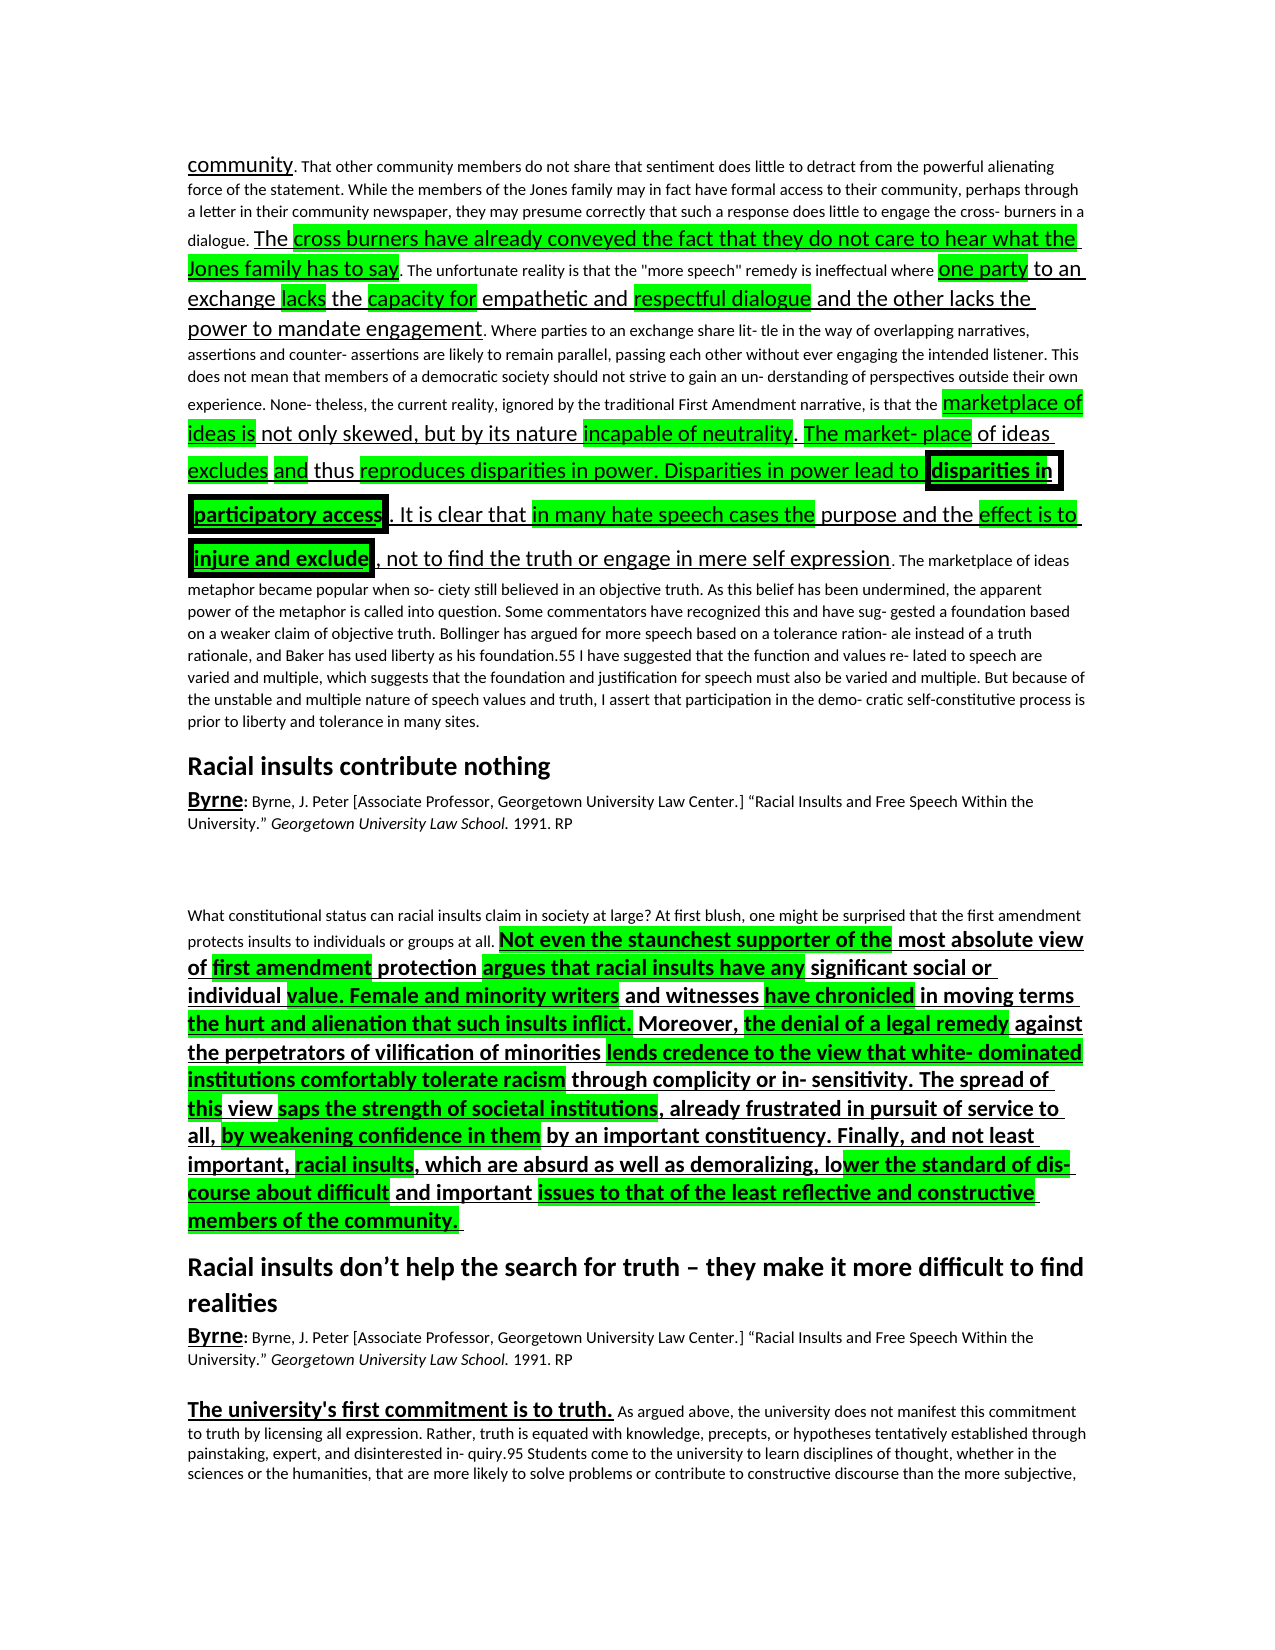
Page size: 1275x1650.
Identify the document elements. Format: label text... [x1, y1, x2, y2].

text Byrne: Byrne, J. Peter [Associate Professor, Georgetown University Law Center.] “Racial Insults and Free Speech Within the University.” Georgetown University Law School. 1991. RP [187, 785, 1087, 833]
text Byrne: Byrne, J. Peter [Associate Professor, Georgetown University Law Center.] “Racial Insults and Free Speech Within the University.” Georgetown University Law School. 1991. RP [187, 1322, 1087, 1370]
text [187, 150, 1087, 731]
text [187, 1395, 1087, 1484]
text What constitutional status can racial insults claim in society at large? At first blush, one might be surprised that the first amendment protects insults to individuals or groups at all. Not even the staunchest supporter of the most absolute view of first amendment protection argues that racial insults have any significant social or individual value. Female and minority writers and witnesses have chronicled in moving terms the hurt and alienation that such insults inflict. Moreover, the denial of a legal remedy against the perpetrators of vilification of minorities lends credence to the view that white- dominated institutions comfortably tolerate racism through complicity or in- sensitivity. The spread of this view saps the strength of societal institutions, already frustrated in pursuit of service to all, by weakening confidence in them by an important constituency. Finally, and not least important, racial insults, which are absurd as well as demoralizing, lower the standard of dis- course about difficult and important issues to that of the least reflective and constructive members of the community. [187, 905, 1087, 1234]
subtitle Racial insults don’t help the search for truth – they make it more difficult to find realities [187, 1250, 1087, 1319]
subtitle Racial insults contribute nothing [187, 749, 1087, 782]
